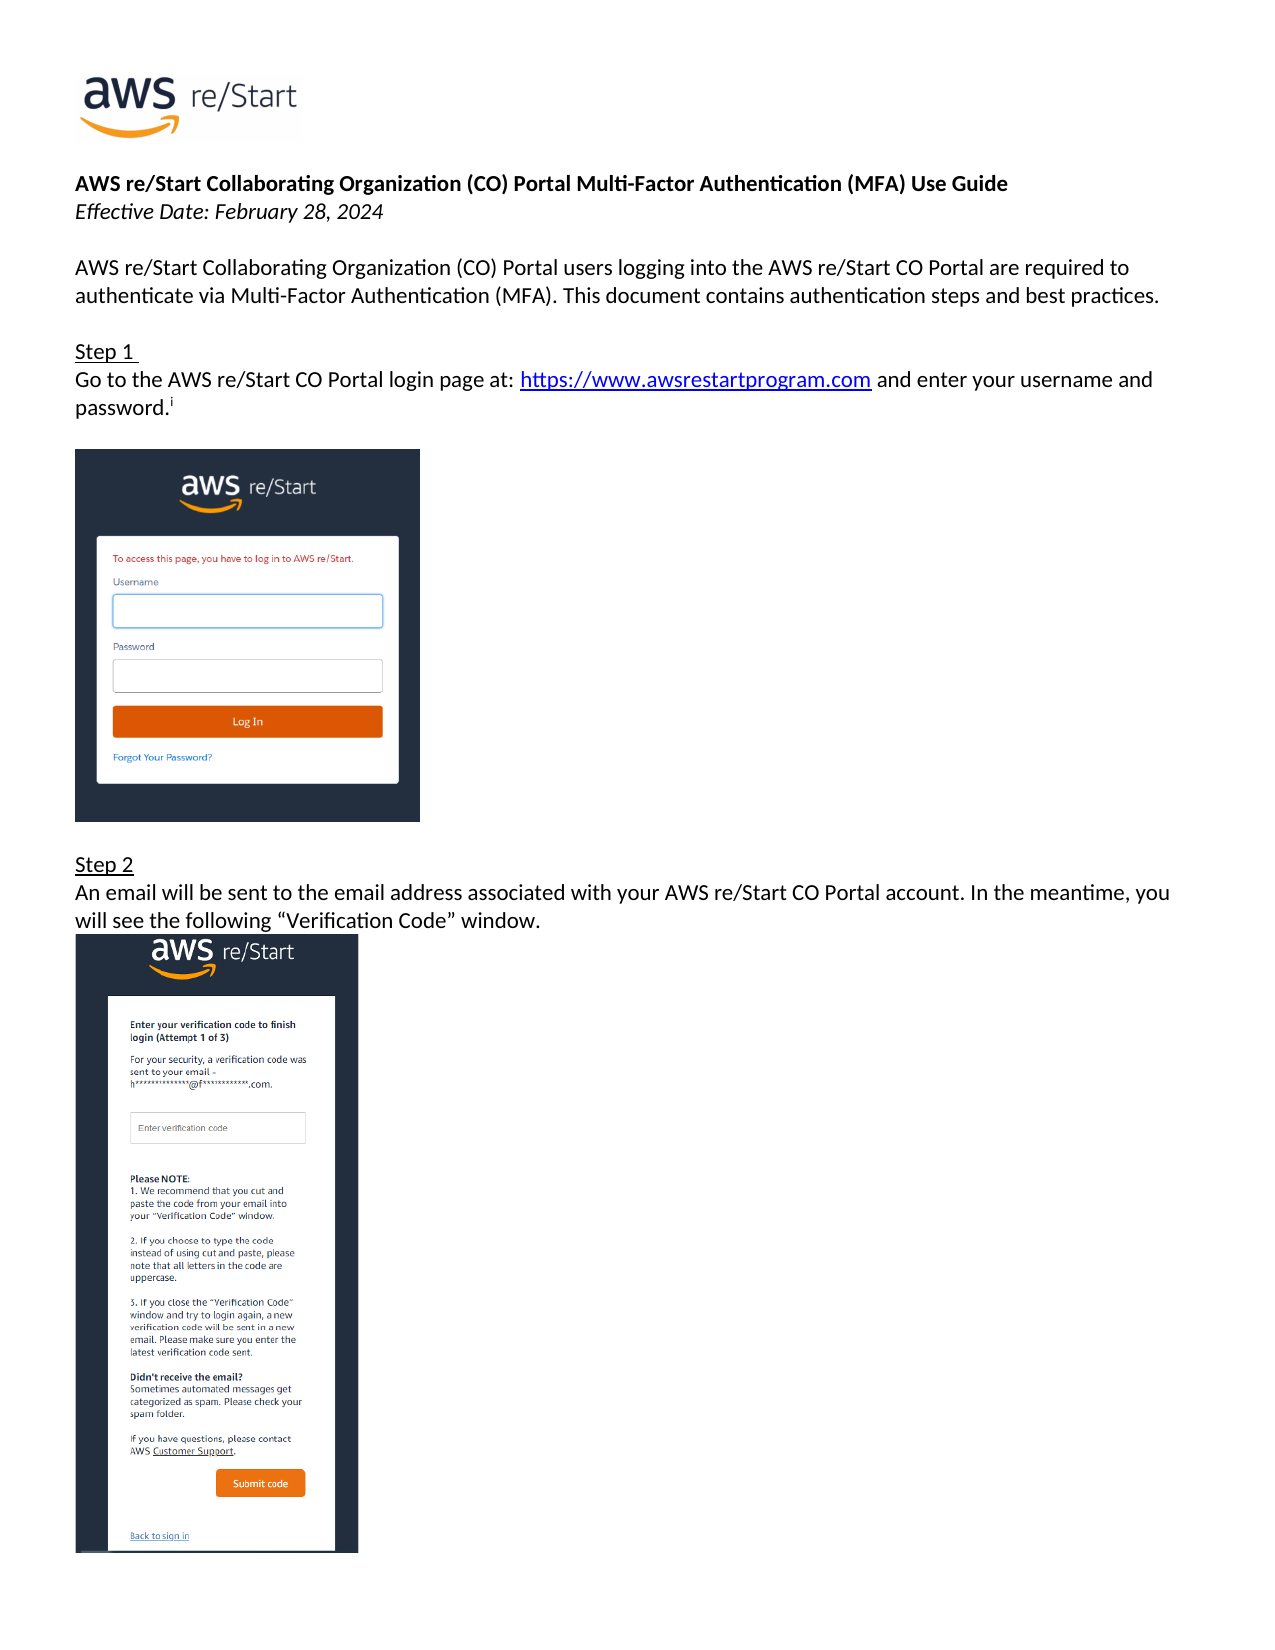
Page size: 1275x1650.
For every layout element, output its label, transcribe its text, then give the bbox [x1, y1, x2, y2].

text Step 1 [75, 337, 1200, 365]
text Step 2 [75, 850, 1200, 878]
text AWS re/Start Collaborating Organization (CO) Portal Multi-Factor Authentication (MFA) Use Guide Effective Date: February 28, 2024 [75, 169, 1200, 225]
picture [75, 933, 359, 1553]
picture [75, 75, 302, 142]
text Go to the AWS re/Start CO Portal login page at: https://www.awsrestartprogram.com and enter your username and password. [75, 365, 1200, 421]
text AWS re/Start Collaborating Organization (CO) Portal users logging into the AWS re/Start CO Portal are required to authenticate via Multi-Factor Authentication (MFA). This document contains authentication steps and best practices. [75, 253, 1200, 309]
picture [75, 449, 420, 822]
text An email will be sent to the email address associated with your AWS re/Start CO Portal account. In the meantime, you will see the following “Verification Code” window. [75, 878, 1200, 934]
